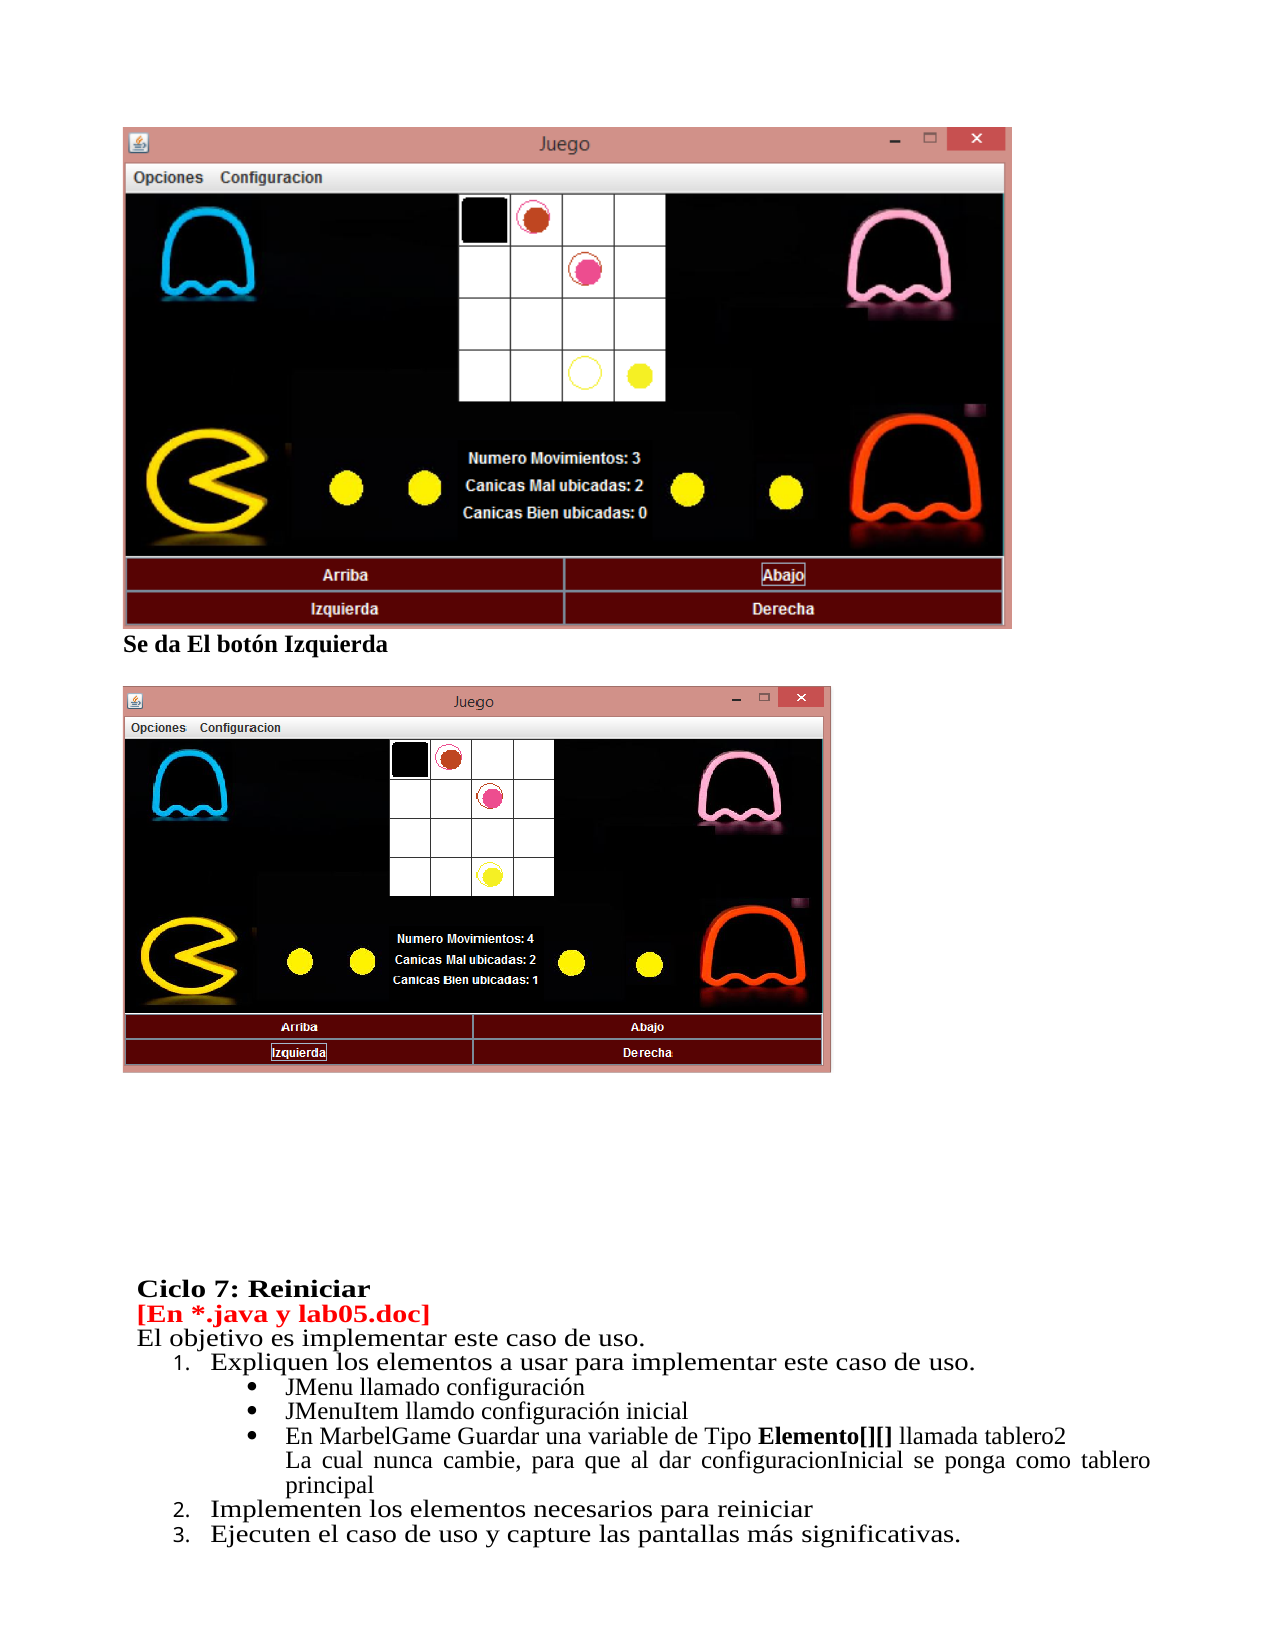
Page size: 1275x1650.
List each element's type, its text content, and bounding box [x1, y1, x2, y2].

subtitle Ciclo 7: Reiniciar [136, 1274, 1152, 1303]
list En MarbelGame Guardar una variable de Tipo Elemento[][] llamada tablero2 [248, 1424, 1152, 1449]
text El objetivo es implementar este caso de uso. [136, 1327, 1152, 1351]
list JMenuItem llamdo configuración inicial [248, 1400, 1152, 1424]
list JMenu llamado configuración [248, 1376, 1152, 1400]
text [En *.java y lab05.doc] [136, 1303, 1152, 1327]
list La cual nunca cambie, para que al dar configuracionInicial se ponga como tablero principal [285, 1449, 1152, 1498]
list Expliquen los elementos a usar para implementar este caso de uso. [173, 1351, 1152, 1376]
list Ejecuten el caso de uso y capture las pantallas más significativas. [173, 1522, 1152, 1547]
picture [122, 127, 1012, 629]
picture [122, 686, 834, 1073]
list Implementen los elementos necesarios para reiniciar [173, 1498, 1152, 1522]
text Se da El botón Izquierda [123, 629, 1152, 657]
